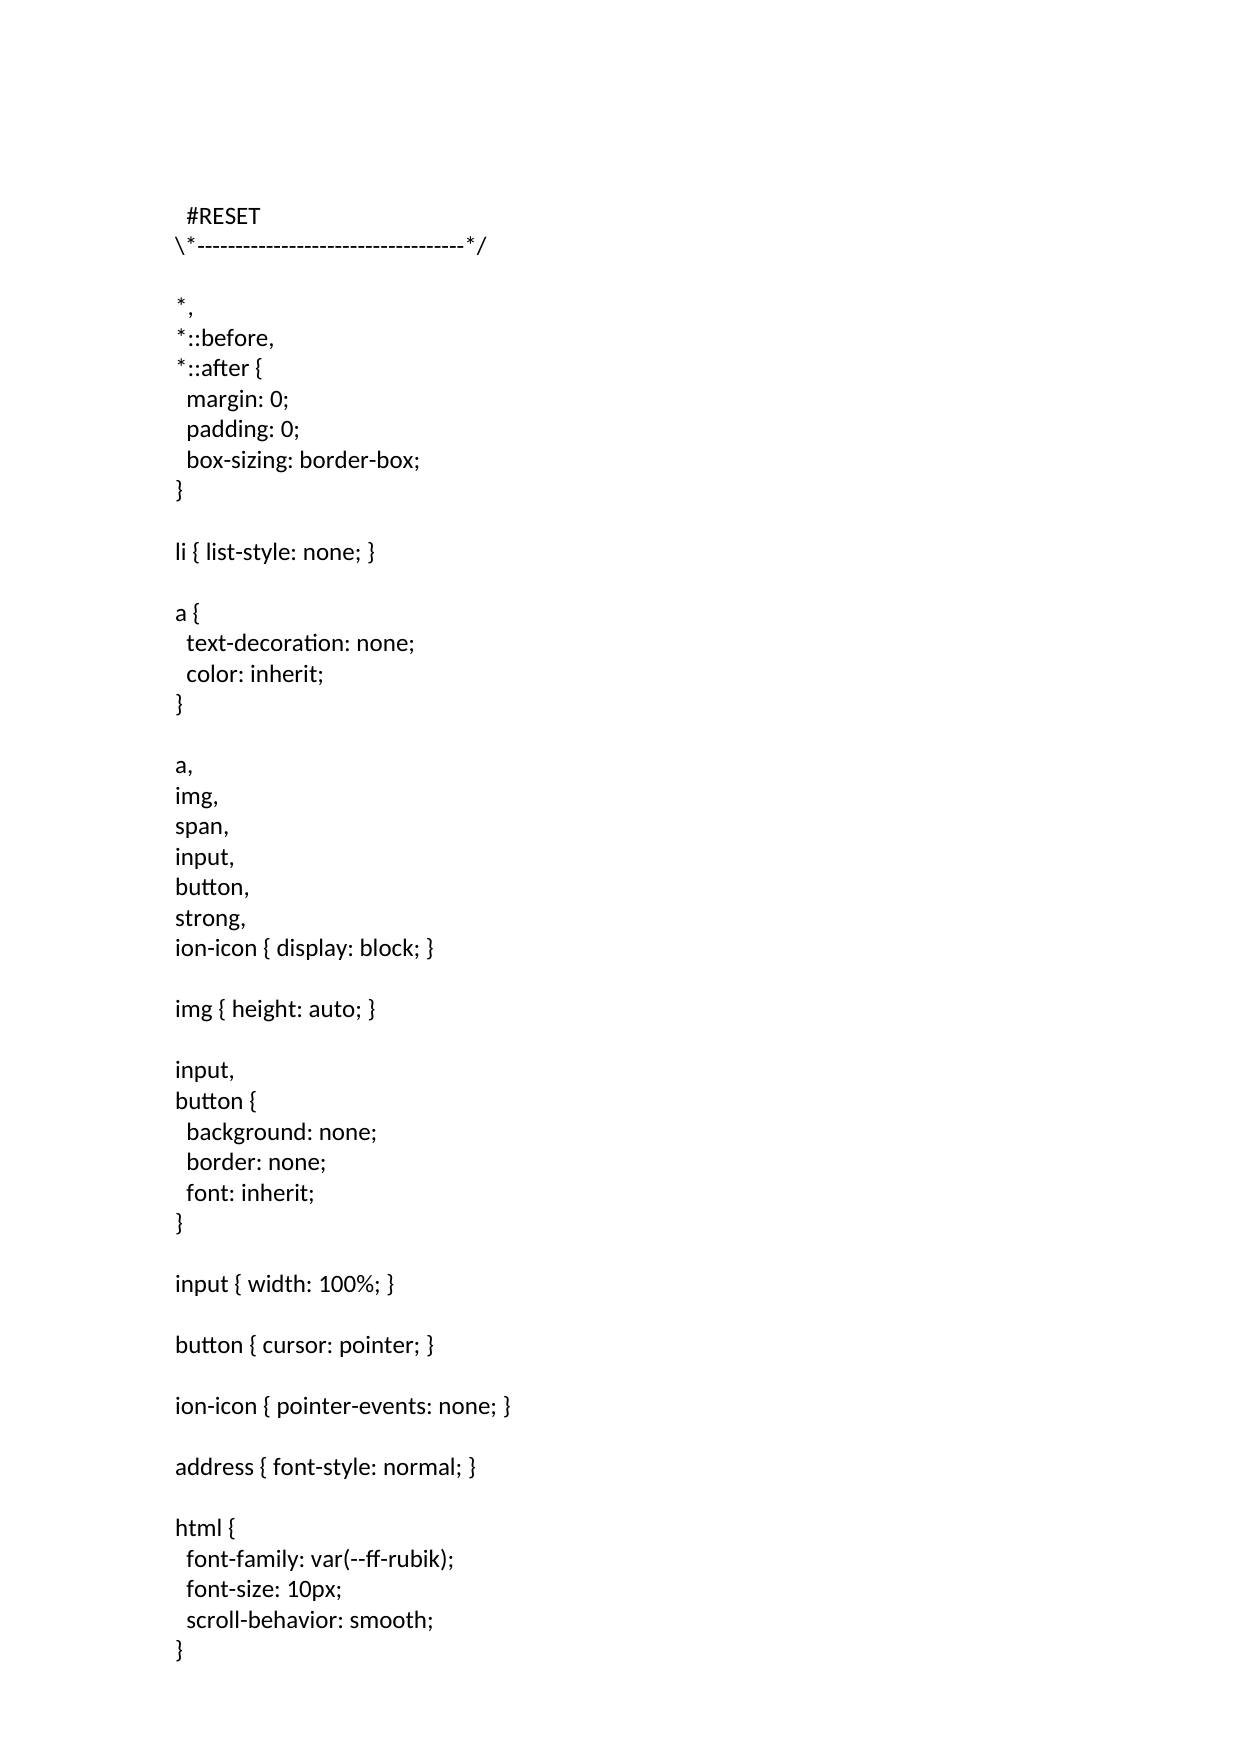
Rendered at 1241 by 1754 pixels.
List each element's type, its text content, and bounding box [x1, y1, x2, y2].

text font: inherit; [175, 1177, 1161, 1207]
text a, [175, 749, 1161, 780]
text strong, [175, 902, 1161, 932]
text input { width: 100%; } [175, 1268, 1161, 1299]
text ion-icon { display: block; } [175, 932, 1161, 963]
text scroll-behavior: smooth; [175, 1604, 1161, 1634]
text button, [175, 871, 1161, 902]
text } [175, 475, 1161, 505]
text span, [175, 810, 1161, 841]
text } [175, 688, 1161, 719]
text button { [175, 1085, 1161, 1116]
text margin: 0; [175, 383, 1161, 414]
text img { height: auto; } [175, 993, 1161, 1024]
text *, [175, 292, 1161, 322]
text font-family: var(--ff-rubik); [175, 1543, 1161, 1573]
text } [175, 1634, 1161, 1665]
text input, [175, 841, 1161, 871]
text address { font-style: normal; } [175, 1451, 1161, 1482]
text #RESET [175, 200, 1161, 231]
text border: none; [175, 1146, 1161, 1177]
text padding: 0; [175, 414, 1161, 444]
text button { cursor: pointer; } [175, 1329, 1161, 1360]
text *::before, [175, 322, 1161, 353]
text font-size: 10px; [175, 1573, 1161, 1604]
text input, [175, 1054, 1161, 1085]
text ion-icon { pointer-events: none; } [175, 1390, 1161, 1421]
text \*-----------------------------------*/ [175, 231, 1161, 261]
text li { list-style: none; } [175, 536, 1161, 566]
text box-sizing: border-box; [175, 444, 1161, 475]
text text-decoration: none; [175, 627, 1161, 658]
text html { [175, 1512, 1161, 1543]
text a { [175, 597, 1161, 627]
text background: none; [175, 1116, 1161, 1146]
text img, [175, 780, 1161, 810]
text *::after { [175, 353, 1161, 383]
text color: inherit; [175, 658, 1161, 688]
text } [175, 1207, 1161, 1238]
